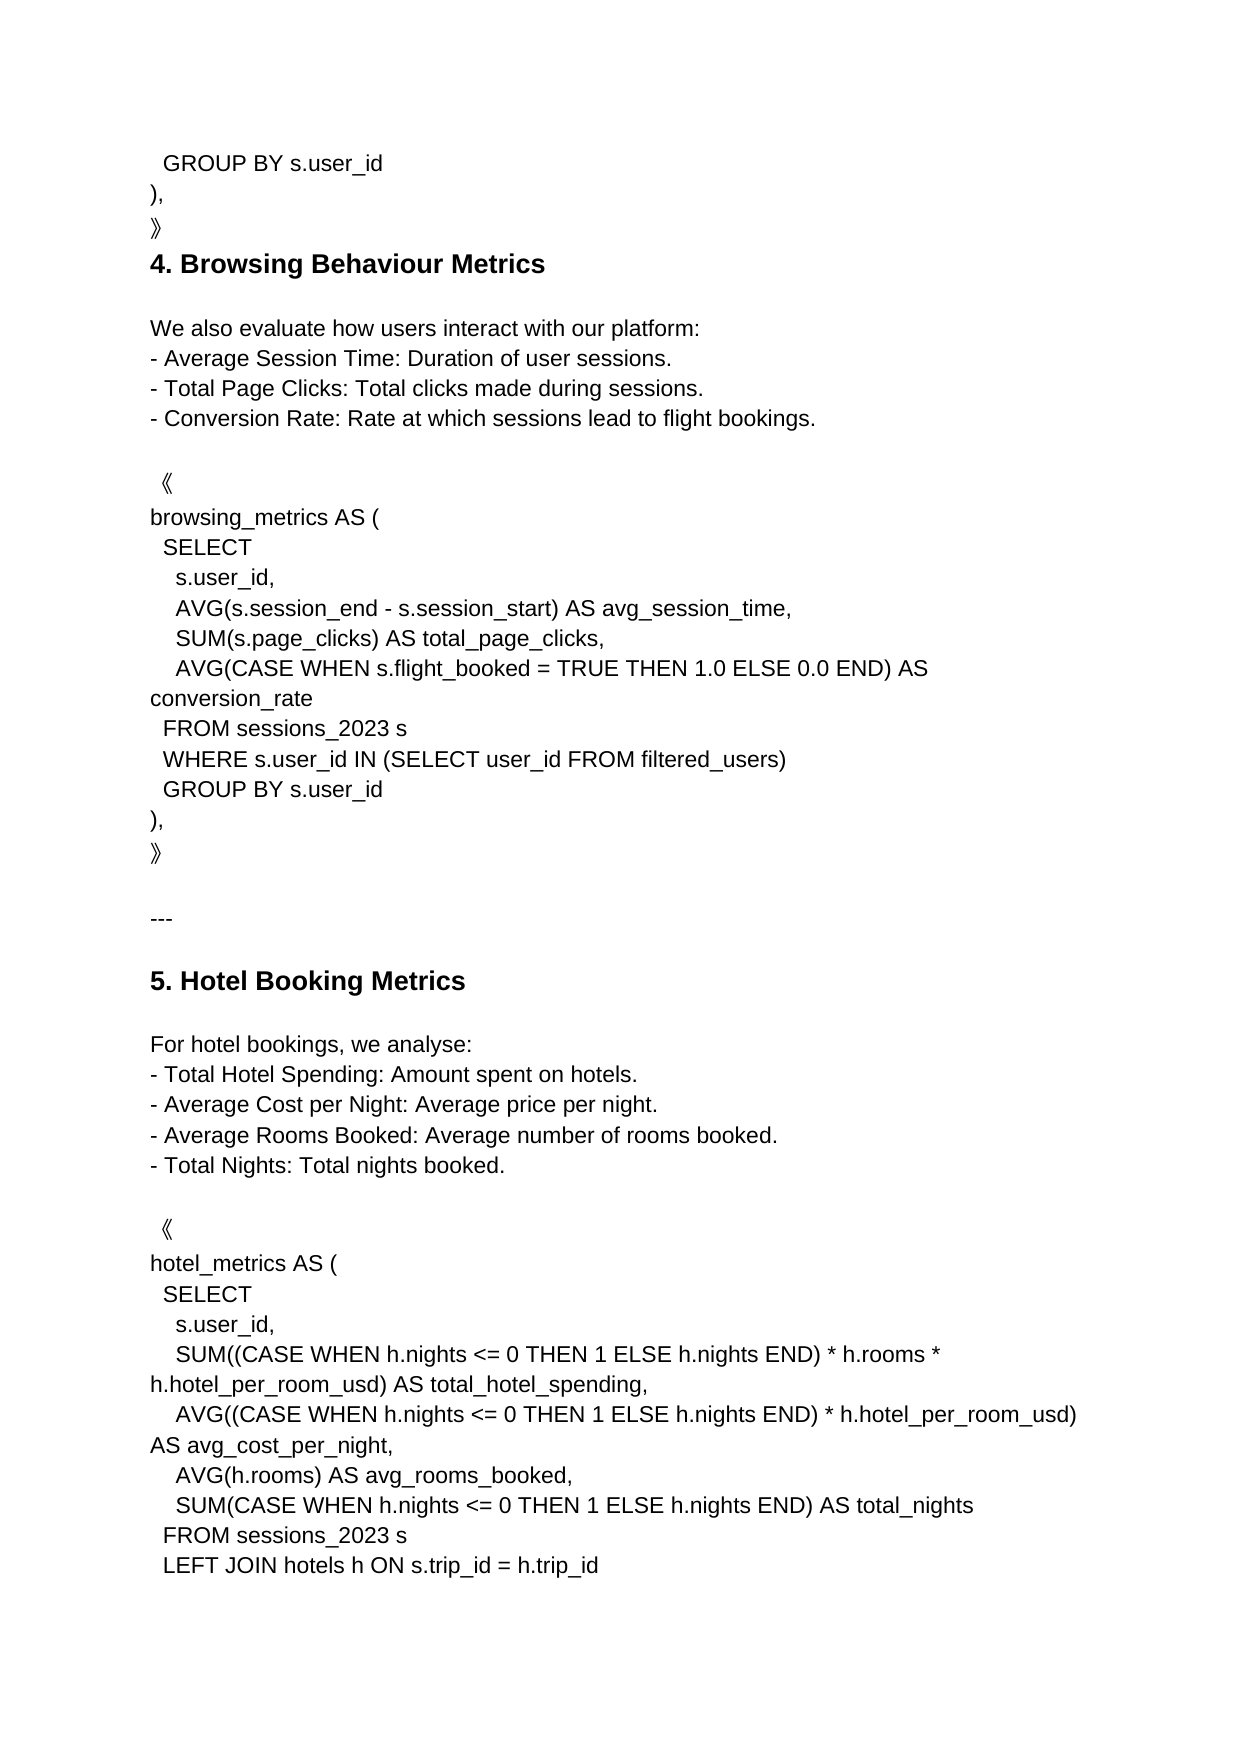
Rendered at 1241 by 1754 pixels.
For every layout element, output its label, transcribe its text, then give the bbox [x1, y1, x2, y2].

text LEFT JOIN hotels h ON s.trip_id = h.trip_id [150, 1552, 1090, 1579]
text s.user_id, [150, 1311, 1090, 1337]
text 《 [150, 1212, 1090, 1246]
text SUM((CASE WHEN h.nights <= 0 THEN 1 ELSE h.nights END) * h.rooms * h.hotel_per_room_usd) AS total_hotel_spending, [150, 1341, 1090, 1398]
text hotel_metrics AS ( [150, 1250, 1090, 1277]
text AVG(CASE WHEN s.flight_booked = TRUE THEN 1.0 ELSE 0.0 END) AS conversion_rate [150, 655, 1090, 711]
text - Total Page Clicks: Total clicks made during sessions. [150, 375, 1090, 401]
text AVG((CASE WHEN h.nights <= 0 THEN 1 ELSE h.nights END) * h.hotel_per_room_usd) AS avg_cost_per_night, [150, 1401, 1090, 1458]
text 《 [150, 466, 1090, 499]
text We also evaluate how users interact with our platform: [150, 315, 1090, 341]
text ), [150, 180, 1090, 207]
text 》 [150, 210, 1090, 244]
text WHERE s.user_id IN (SELECT user_id FROM filtered_users) [150, 746, 1090, 772]
text - Total Hotel Spending: Amount spent on hotels. [150, 1061, 1090, 1088]
text SUM(s.page_clicks) AS total_page_clicks, [150, 625, 1090, 651]
text browsing_metrics AS ( [150, 504, 1090, 530]
text 4. Browsing Behaviour Metrics [150, 248, 1090, 280]
text - Average Cost per Night: Average price per night. [150, 1091, 1090, 1118]
text SUM(CASE WHEN h.nights <= 0 THEN 1 ELSE h.nights END) AS total_nights [150, 1492, 1090, 1518]
text ), [150, 806, 1090, 832]
text AVG(s.session_end - s.session_start) AS avg_session_time, [150, 594, 1090, 621]
text AVG(h.rooms) AS avg_rooms_booked, [150, 1462, 1090, 1488]
text - Conversion Rate: Rate at which sessions lead to flight bookings. [150, 405, 1090, 432]
text GROUP BY s.user_id [150, 776, 1090, 802]
text - Average Session Time: Duration of user sessions. [150, 345, 1090, 371]
text GROUP BY s.user_id [150, 150, 1090, 176]
text For hotel bookings, we analyse: [150, 1031, 1090, 1057]
text 5. Hotel Booking Metrics [150, 965, 1090, 996]
text - Total Nights: Total nights booked. [150, 1152, 1090, 1178]
text FROM sessions_2023 s [150, 1522, 1090, 1549]
text SELECT [150, 534, 1090, 560]
text --- [150, 904, 1090, 931]
text 》 [150, 836, 1090, 869]
text - Average Rooms Booked: Average number of rooms booked. [150, 1122, 1090, 1148]
text SELECT [150, 1281, 1090, 1307]
text FROM sessions_2023 s [150, 715, 1090, 742]
text s.user_id, [150, 564, 1090, 591]
